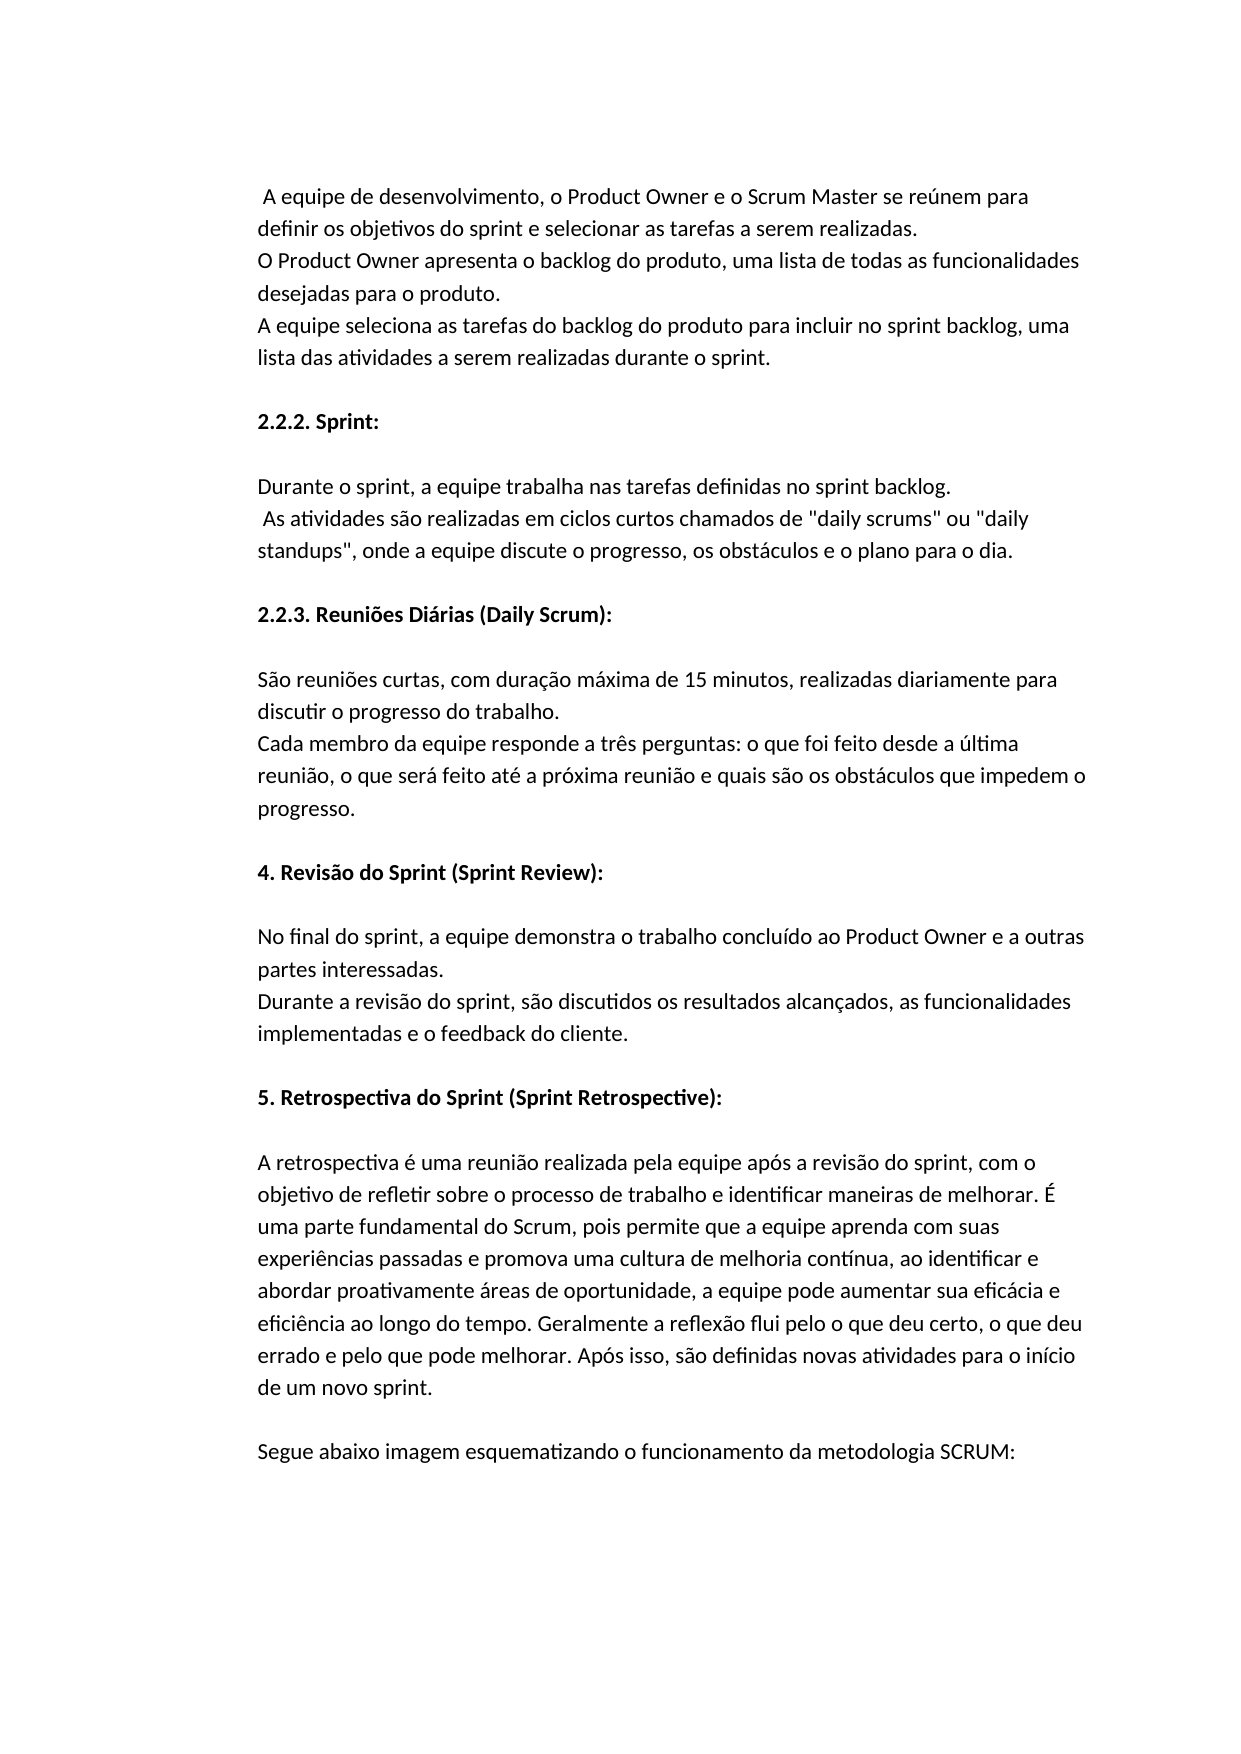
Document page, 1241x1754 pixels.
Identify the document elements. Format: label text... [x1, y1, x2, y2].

text Durante o sprint, a equipe trabalha nas tarefas definidas no sprint backlog. [257, 472, 1090, 500]
text 4. Revisão do Sprint (Sprint Review): [257, 858, 1090, 886]
text 2.2.2. Sprint: [257, 407, 1090, 436]
text A retrospectiva é uma reunião realizada pela equipe após a revisão do sprint, com o objetivo de refletir sobre o processo de trabalho e identificar maneiras de melhorar. É uma parte fundamental do Scrum, pois permite que a equipe aprenda com suas experiências passadas e promova uma cultura de melhoria contínua, ao identificar e abordar proativamente áreas de oportunidade, a equipe pode aumentar sua eficácia e eficiência ao longo do tempo. Geralmente a reflexão flui pelo o que deu certo, o que deu errado e pelo que pode melhorar. Após isso, são definidas novas atividades para o início de um novo sprint. [257, 1148, 1090, 1401]
text Cada membro da equipe responde a três perguntas: o que foi feito desde a última reunião, o que será feito até a próxima reunião e quais são os obstáculos que impedem o progresso. [257, 729, 1090, 822]
text 2.2.3. Reuniões Diárias (Daily Scrum): [257, 601, 1090, 629]
text 5. Retrospectiva do Sprint (Sprint Retrospective): [257, 1083, 1090, 1111]
text Durante a revisão do sprint, são discutidos os resultados alcançados, as funcionalidades implementadas e o feedback do cliente. [257, 987, 1090, 1047]
text São reuniões curtas, com duração máxima de 15 minutos, realizadas diariamente para discutir o progresso do trabalho. [257, 665, 1090, 725]
text A equipe de desenvolvimento, o Product Owner e o Scrum Master se reúnem para definir os objetivos do sprint e selecionar as tarefas a serem realizadas. [257, 182, 1090, 242]
text A equipe seleciona as tarefas do backlog do produto para incluir no sprint backlog, uma lista das atividades a serem realizadas durante o sprint. [257, 311, 1090, 371]
text Segue abaixo imagem esquematizando o funcionamento da metodologia SCRUM: [257, 1437, 1090, 1466]
text No final do sprint, a equipe demonstra o trabalho concluído ao Product Owner e a outras partes interessadas. [257, 922, 1090, 983]
text O Product Owner apresenta o backlog do produto, uma lista de todas as funcionalidades desejadas para o produto. [257, 247, 1090, 307]
text As atividades são realizadas em ciclos curtos chamados de "daily scrums" ou "daily standups", onde a equipe discute o progresso, os obstáculos e o plano para o dia. [257, 504, 1090, 564]
